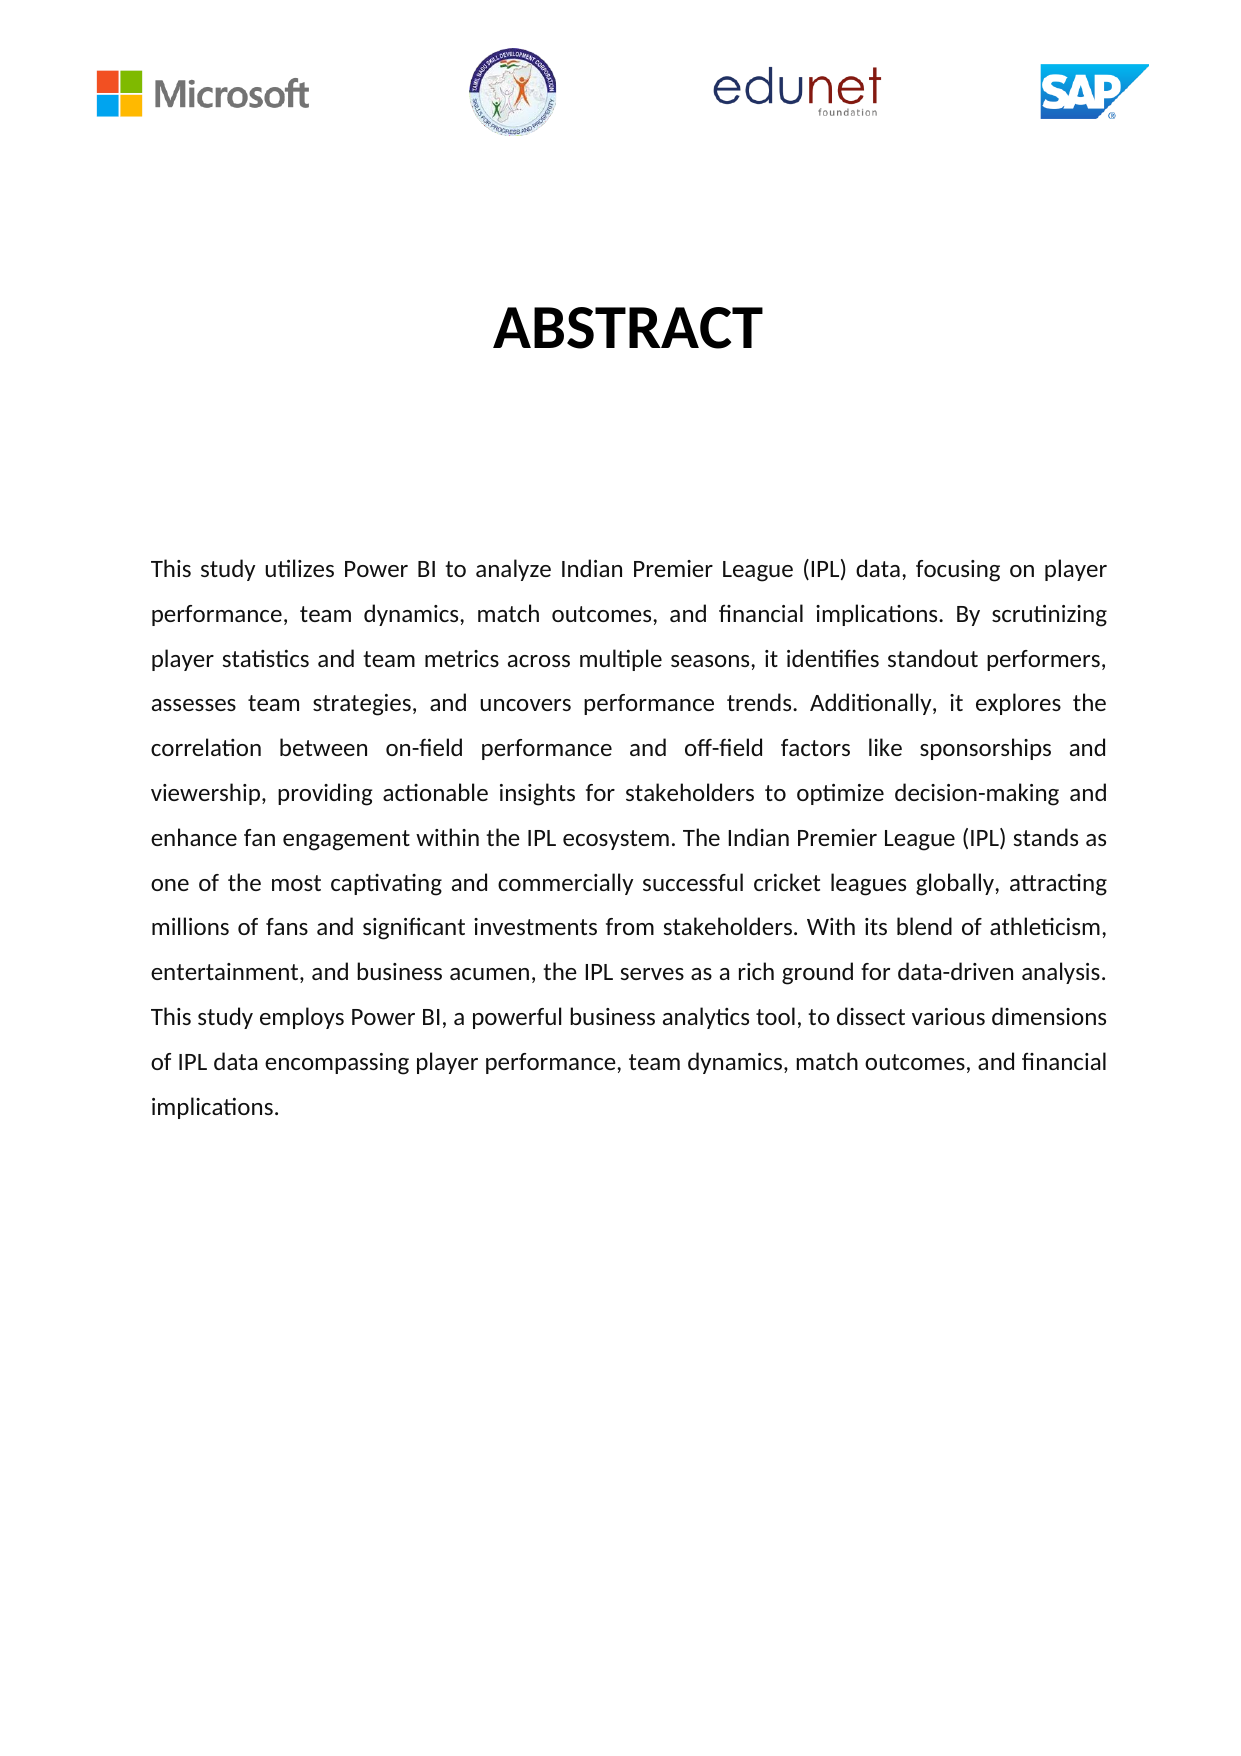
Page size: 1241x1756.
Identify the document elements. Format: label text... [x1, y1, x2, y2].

subtitle ABSTRACT [261, 288, 996, 364]
picture [469, 48, 557, 136]
text This study utilizes Power BI to analyze Indian Premier League (IPL) data, focusing on player performance, team dynamics, match outcomes, and financial implications. By scrutinizing player statistics and team metrics across multiple seasons, it identifies standout performers, assesses team strategies, and uncovers performance trends. Additionally, it explores the correlation between on-field performance and off-field factors like sponsorships and viewership, providing actionable insights for stakeholders to optimize decision-making and enhance fan engagement within the IPL ecosystem. The Indian Premier League (IPL) stands as one of the most captivating and commercially successful cricket leagues globally, attracting millions of fans and significant investments from stakeholders. With its blend of athleticism, entertainment, and business acumen, the IPL serves as a rich ground for data-driven analysis. This study employs Power BI, a powerful business analytics tool, to dissect various dimensions of IPL data encompassing player performance, team dynamics, match outcomes, and financial implications. [151, 553, 1109, 1121]
picture [1040, 68, 1149, 119]
picture [713, 66, 882, 116]
picture [96, 70, 309, 117]
